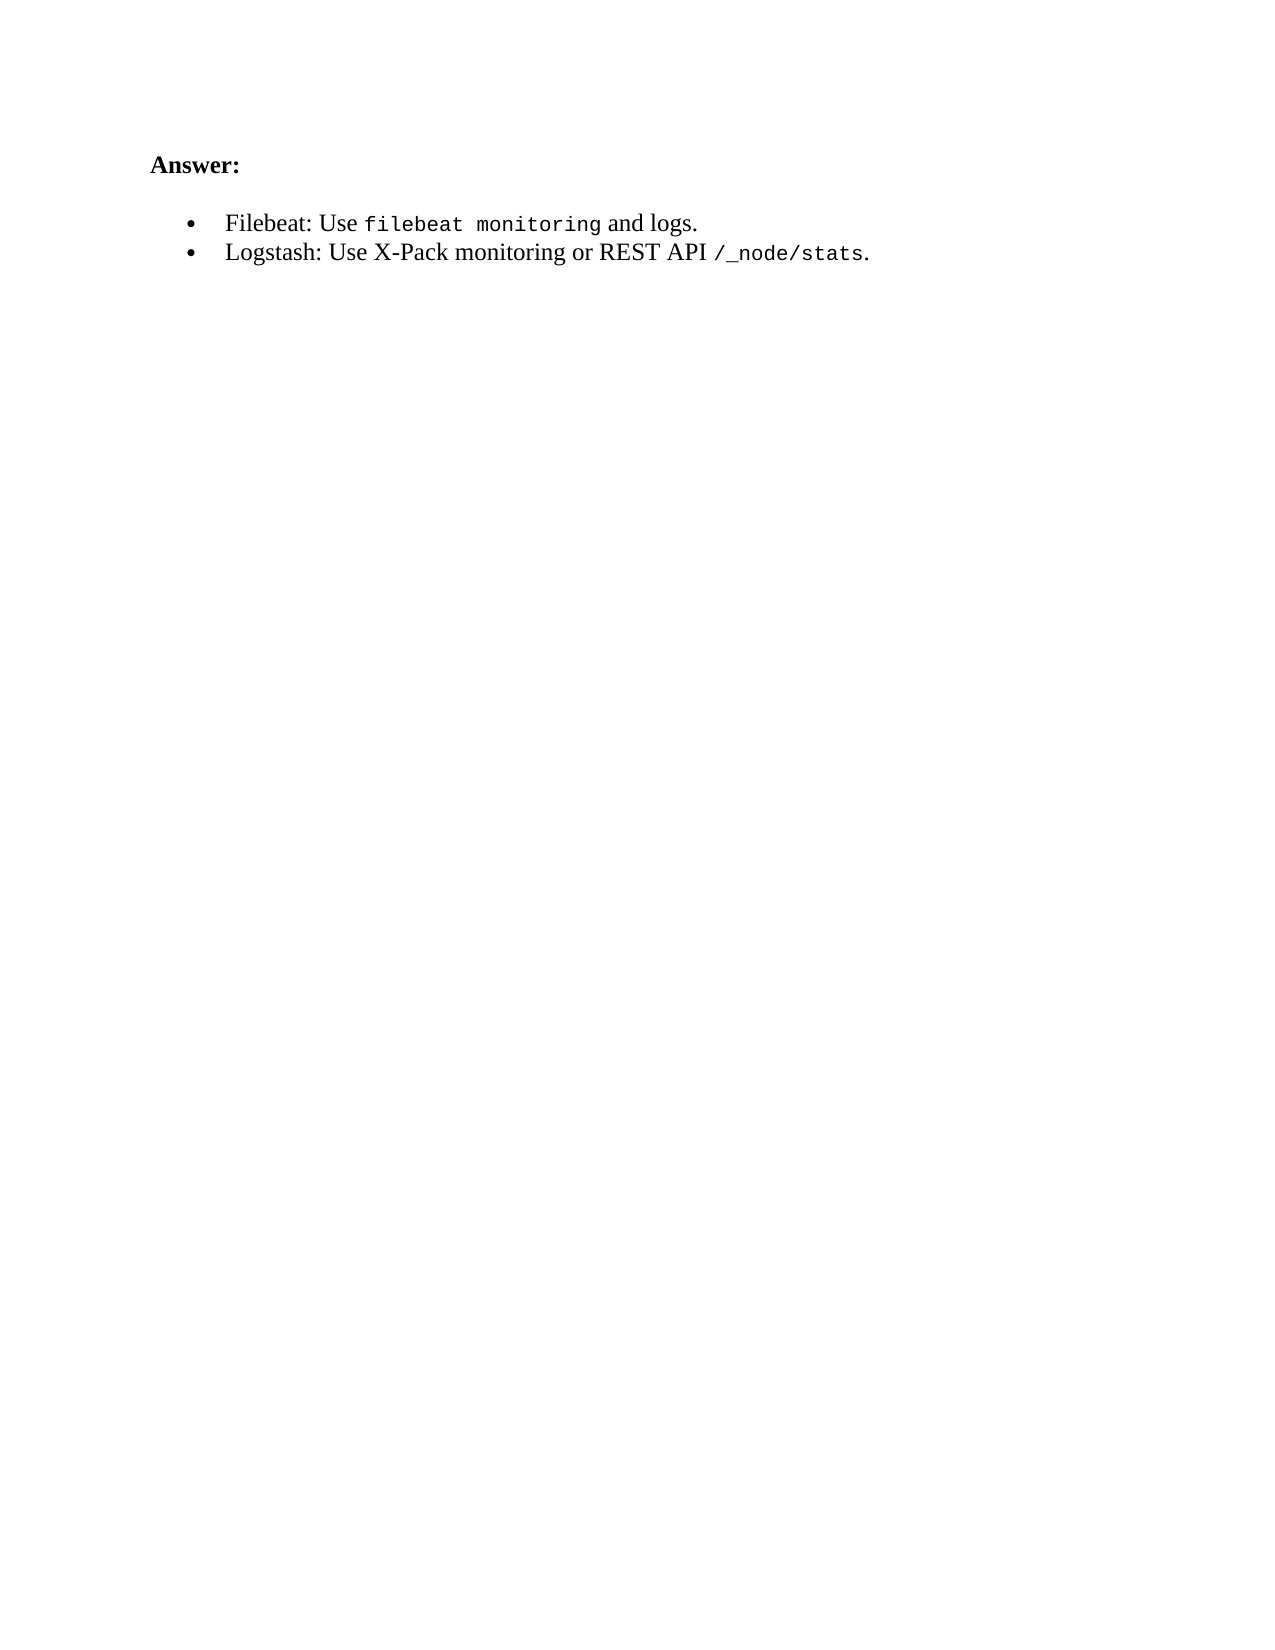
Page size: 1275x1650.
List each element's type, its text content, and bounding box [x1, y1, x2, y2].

list Filebeat: Use filebeat monitoring and logs. [187, 208, 1125, 237]
text Answer: [150, 150, 1125, 179]
list Logstash: Use X-Pack monitoring or REST API /_node/stats. [187, 237, 1125, 267]
